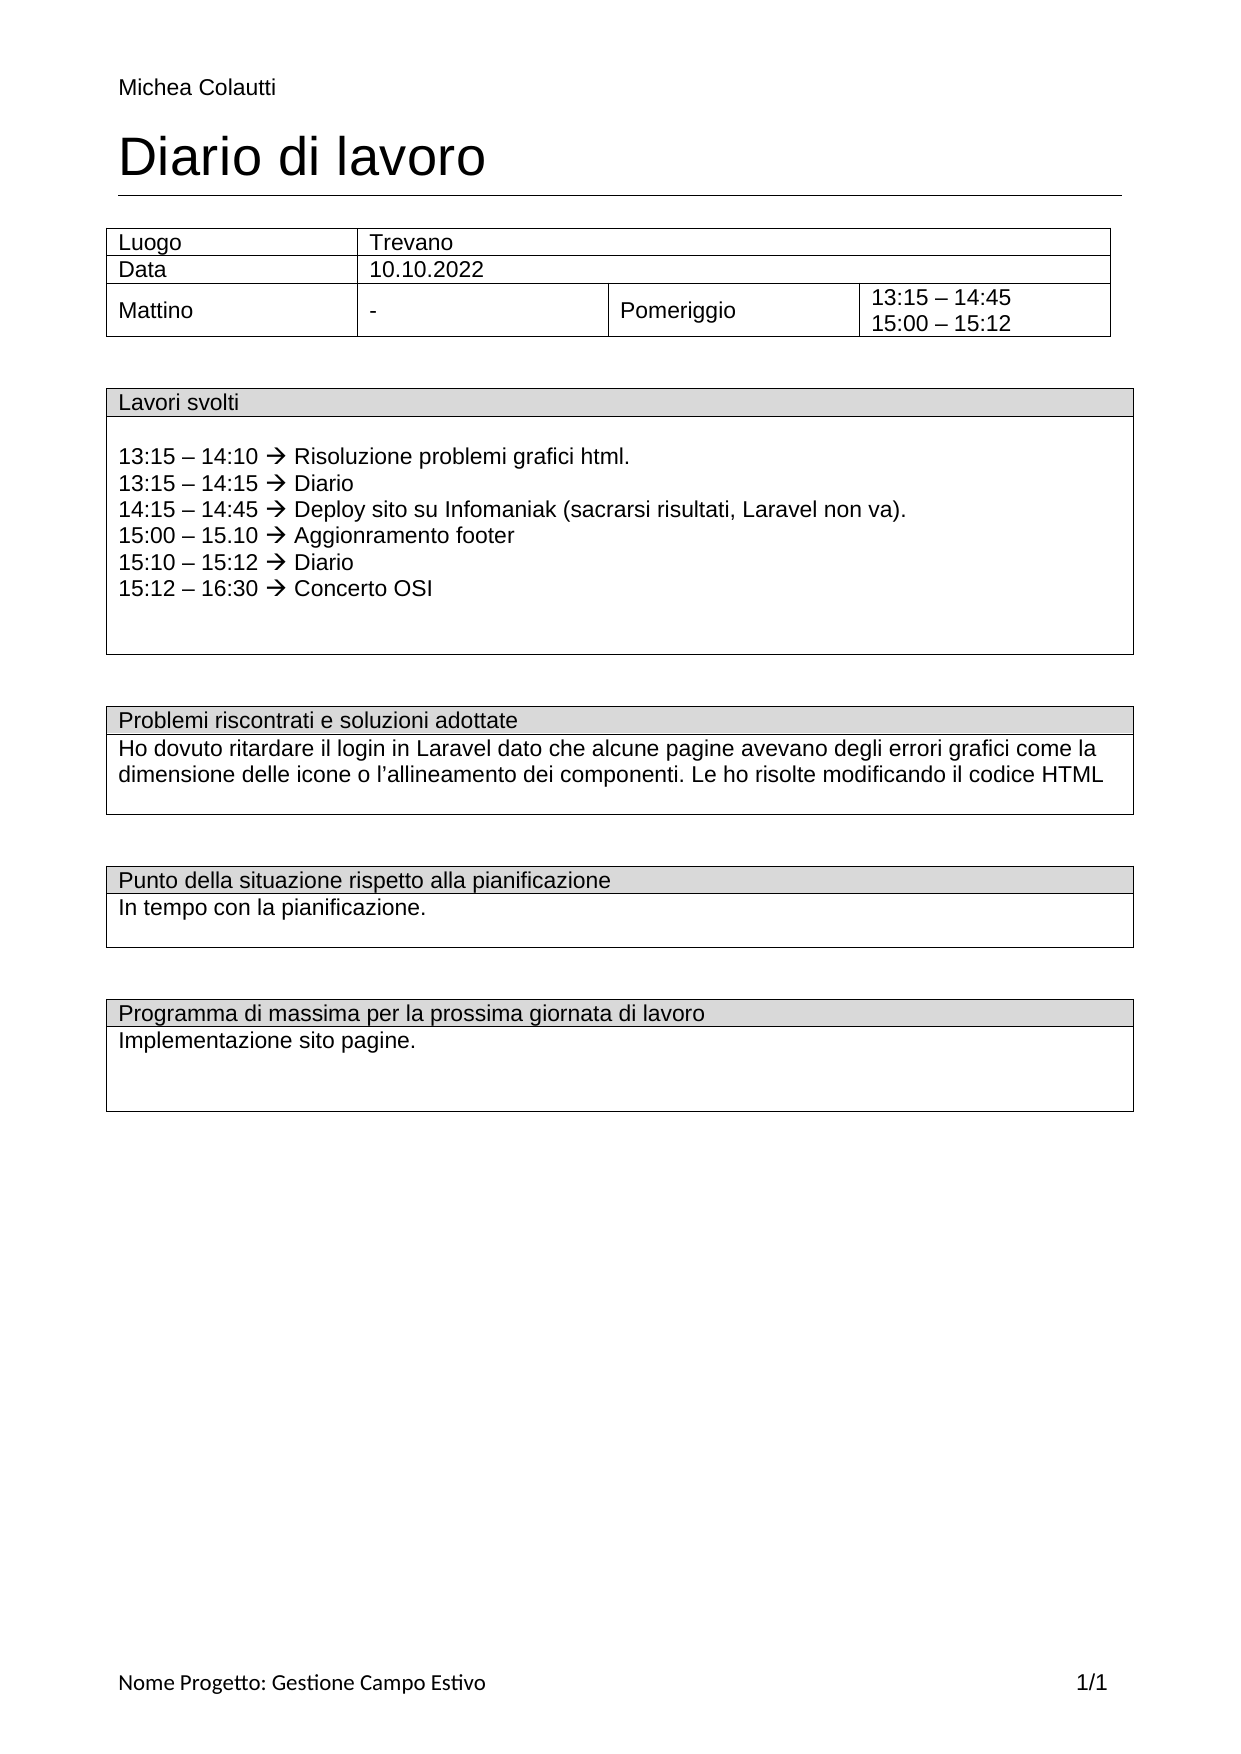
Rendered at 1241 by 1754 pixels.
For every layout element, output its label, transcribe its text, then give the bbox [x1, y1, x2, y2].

table_header Problemi riscontrati e soluzioni adottate [107, 707, 1133, 733]
table_cell Ho dovuto ritardare il login in Laravel dato che alcune pagine avevano degli errori grafici come la dimensione delle icone o l’allineamento dei componenti. Le ho risolte modificando il codice HTML [107, 735, 1133, 813]
table_cell Pomeriggio [609, 284, 859, 336]
table_cell Implementazione sito pagine. [107, 1027, 1133, 1111]
table_header Luogo [107, 229, 357, 255]
table_cell Data [107, 256, 357, 282]
table_cell In tempo con la pianificazione. [107, 894, 1133, 947]
table_cell Mattino [107, 284, 357, 336]
table_header Programma di massima per la prossima giornata di lavoro [107, 1000, 1133, 1026]
title Diario di lavoro [118, 125, 1122, 195]
table_header Punto della situazione rispetto alla pianificazione [107, 867, 1133, 893]
table_cell - [358, 284, 608, 336]
table_cell 13:15 – 14:45 15:00 – 15:12 [860, 284, 1110, 336]
table_header Trevano [358, 229, 1110, 255]
table_cell 13:15 – 14:10 Risoluzione problemi grafici html. 13:15 – 14:15 Diario 14:15 – 14:45 Deploy sito su Infomaniak (sacrarsi risultati, Laravel non va). 15:00 – 15.10 Aggionramento footer 15:10 – 15:12 Diario 15:12 – 16:30 Concerto OSI [107, 417, 1133, 654]
table_header Lavori svolti [107, 389, 1133, 416]
table_cell 10.10.2022 [358, 256, 1110, 282]
